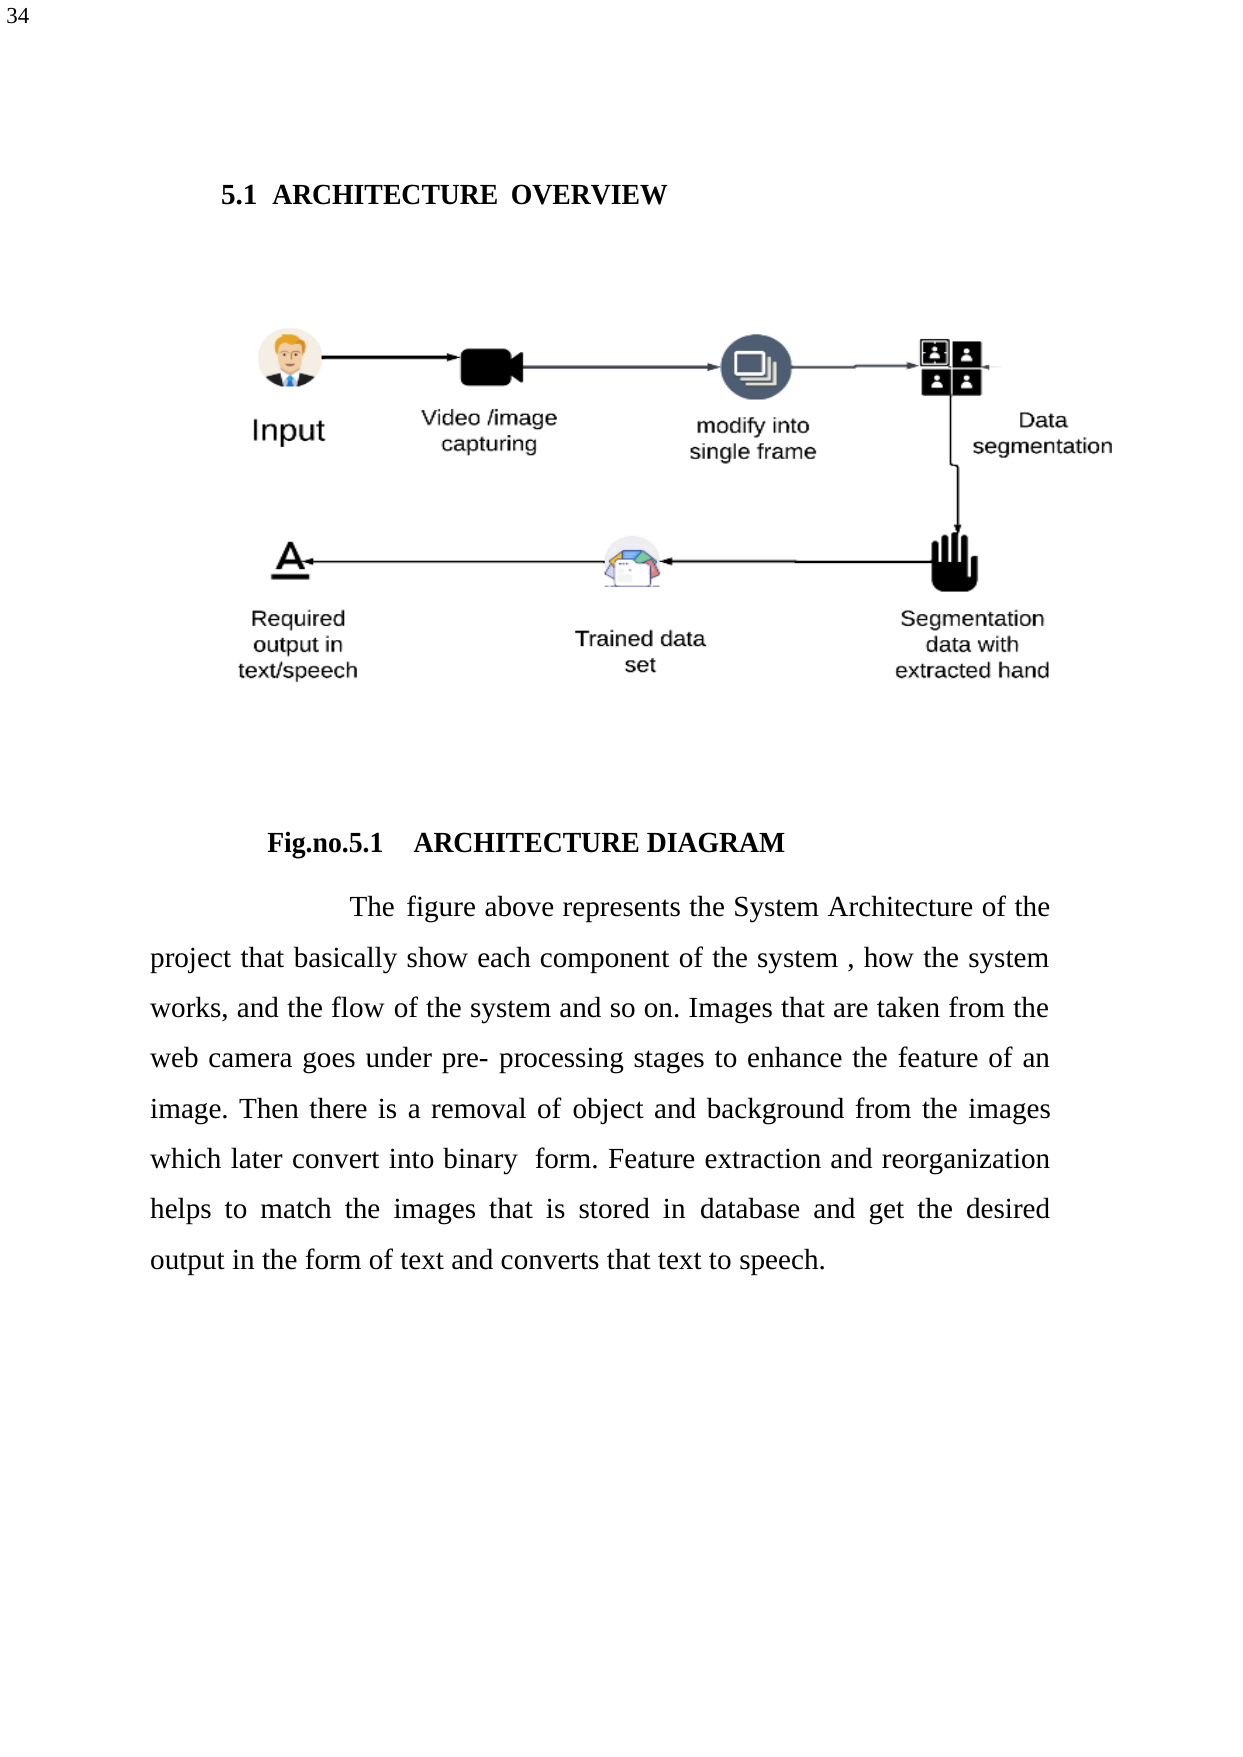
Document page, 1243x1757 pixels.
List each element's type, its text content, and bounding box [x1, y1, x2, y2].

subtitle Fig.no.5.1 ARCHITECTURE DIAGRAM [267, 825, 1000, 858]
picture [150, 300, 1181, 715]
list ARCHITECTURE OVERVIEW [221, 177, 1093, 211]
text The figure above represents the System Architecture of the project that basically show each component of the system , how the system works, and the flow of the system and so on. Images that are taken from the web camera goes under pre- processing stages to enhance the feature of an image. Then there is a removal of object and background from the images which later convert into binary form. Feature extraction and reorganization helps to match the images that is stored in database and get the desired output in the form of text and converts that text to speech. [150, 889, 1051, 1275]
